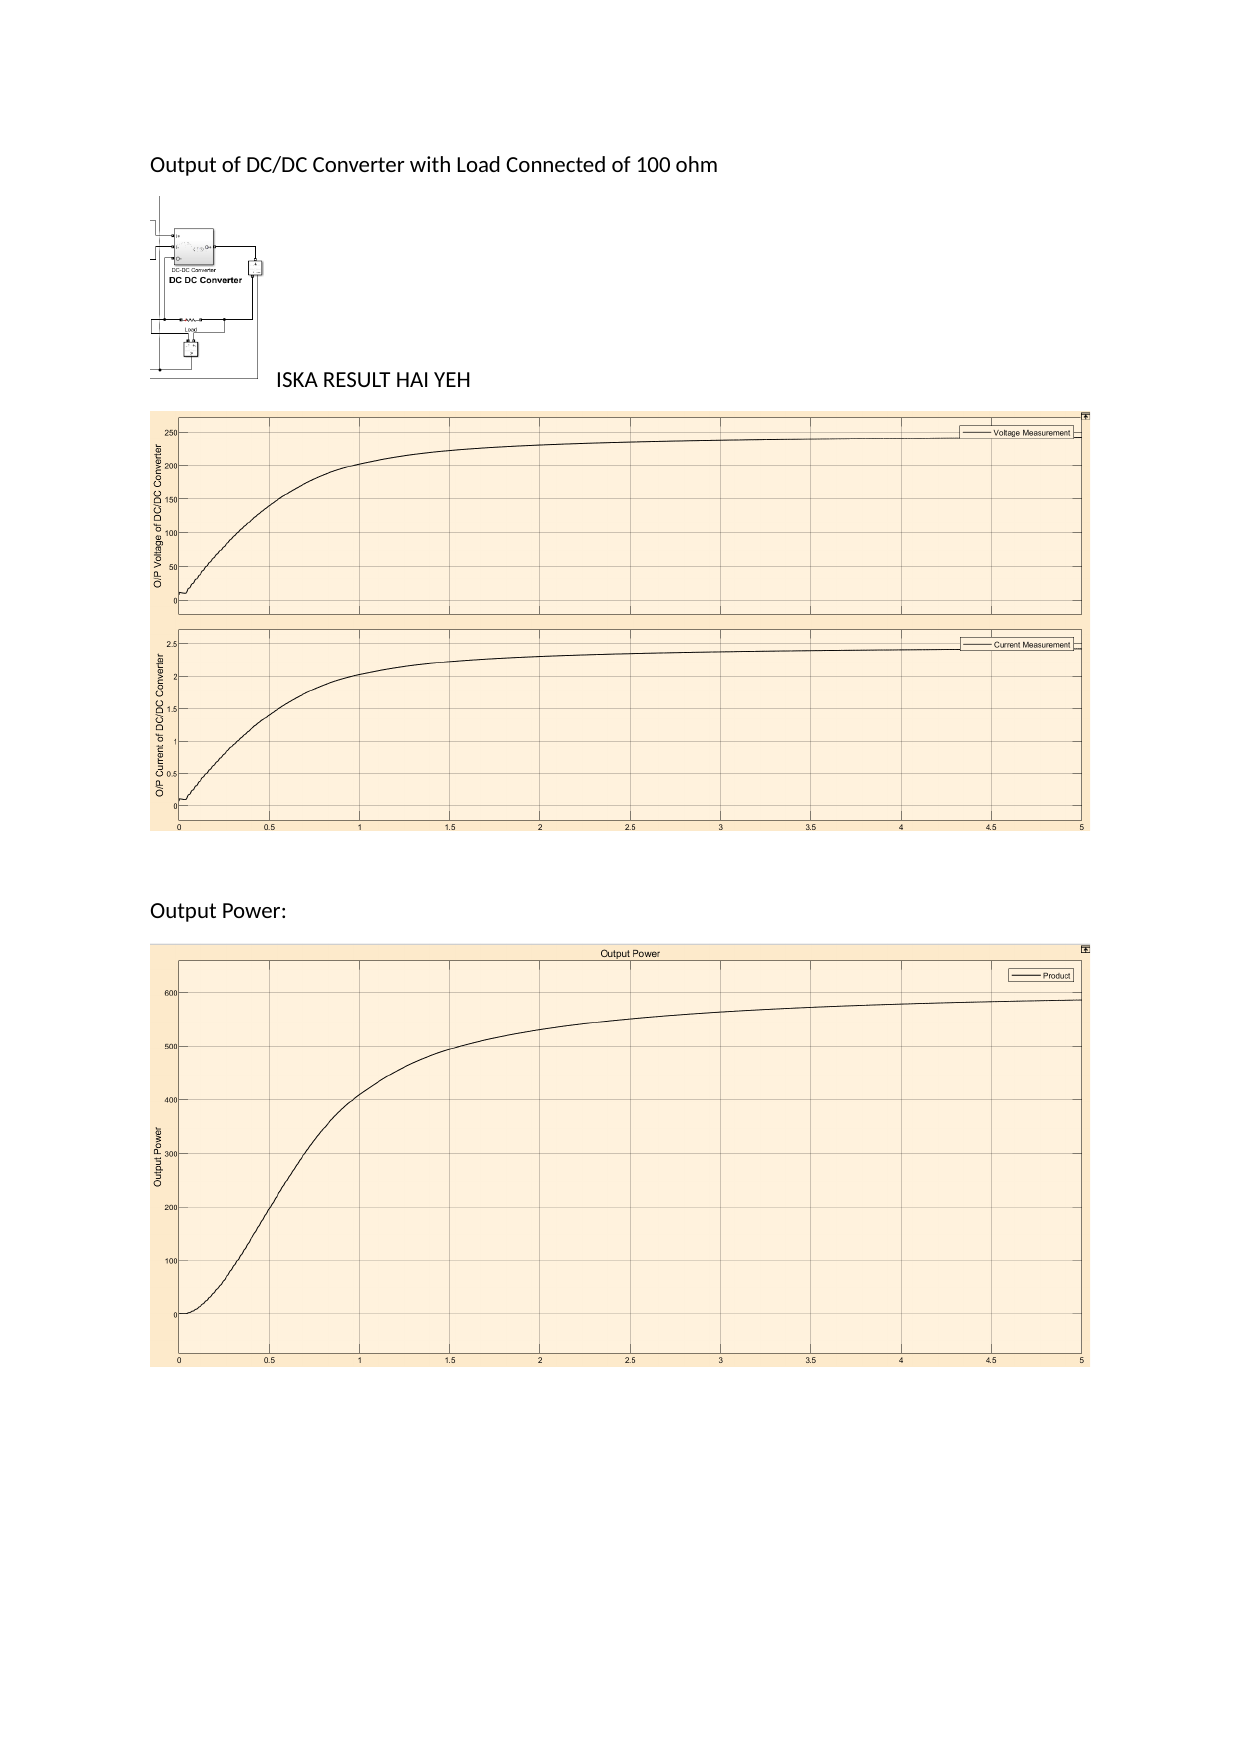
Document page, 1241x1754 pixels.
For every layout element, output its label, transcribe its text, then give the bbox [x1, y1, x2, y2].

picture [150, 196, 266, 387]
text Output of DC/DC Converter with Load Connected of 100 ohm [150, 150, 1090, 178]
text ISKA RESULT HAI YEH [150, 197, 1090, 393]
text Output Power: [150, 896, 1090, 924]
picture [150, 943, 1091, 1367]
picture [150, 411, 1091, 831]
